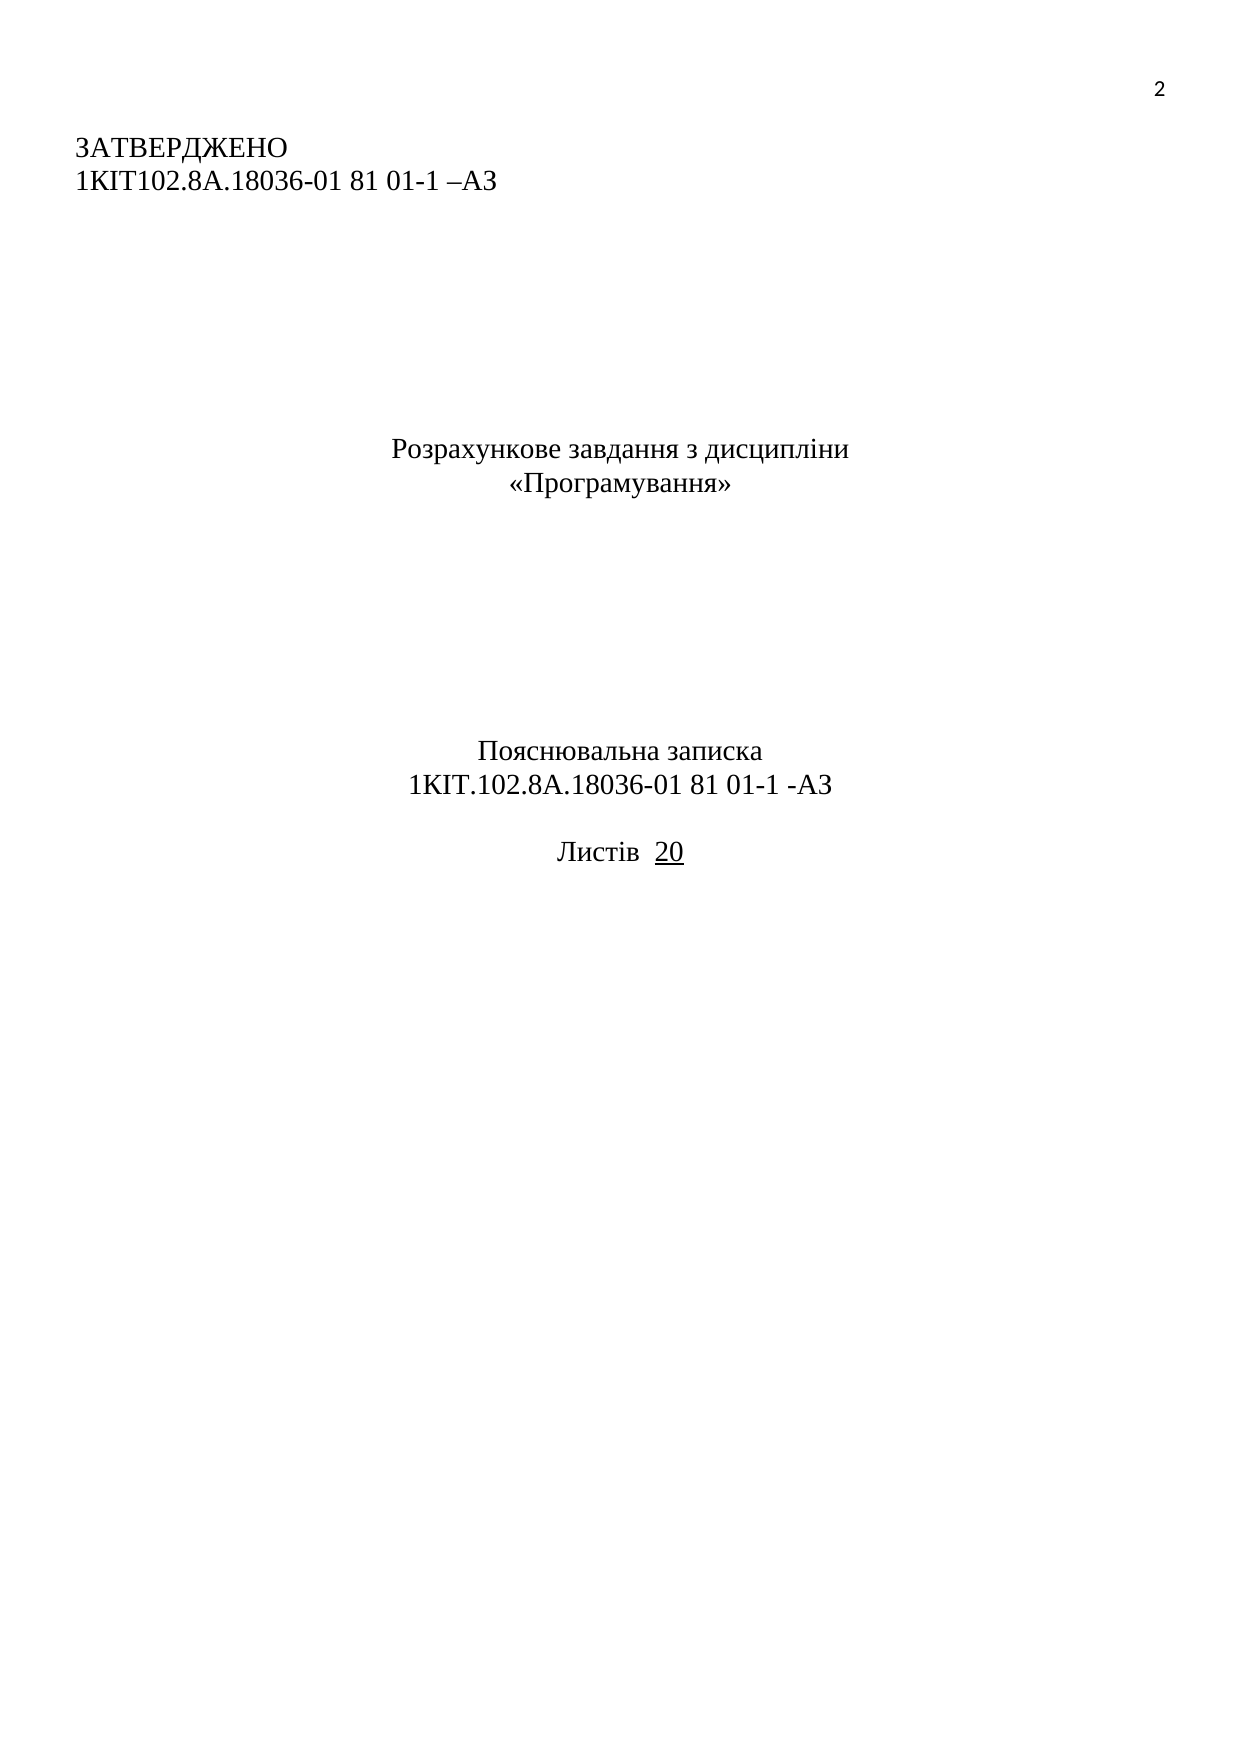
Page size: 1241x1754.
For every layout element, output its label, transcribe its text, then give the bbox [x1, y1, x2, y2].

text Листів 20 [75, 834, 1165, 868]
text 1КІТ.102.8А.18036-01 81 01-1 -АЗ [75, 767, 1165, 801]
text ЗАТВЕРДЖЕНО [75, 130, 1165, 163]
text «Програмування» [75, 465, 1165, 499]
text Пояснювальна записка [75, 733, 1165, 767]
text 1КІТ102.8А.18036-01 81 01-1 –АЗ [75, 163, 1165, 197]
text Розрахункове завдання з дисципліни [75, 432, 1165, 465]
